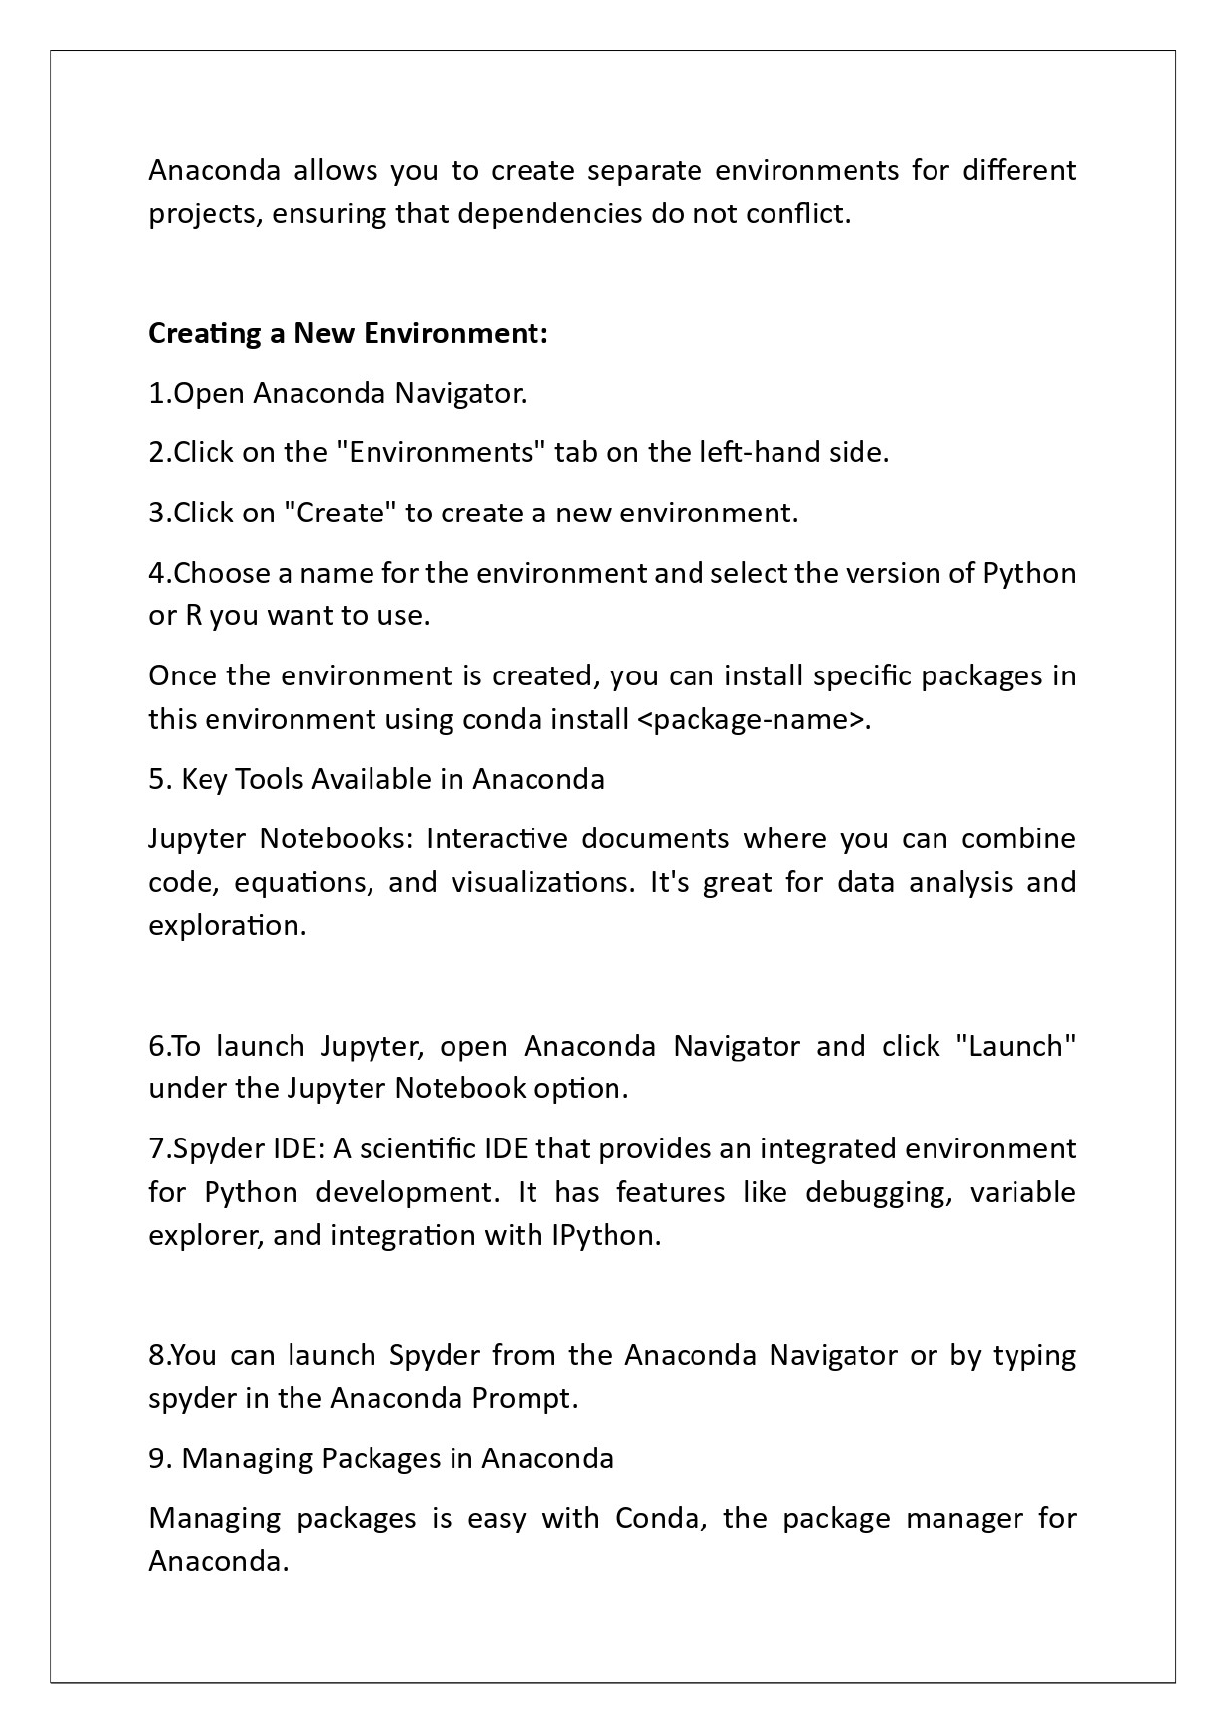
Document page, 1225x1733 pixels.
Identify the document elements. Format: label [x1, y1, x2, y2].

picture [50, 50, 1177, 1684]
